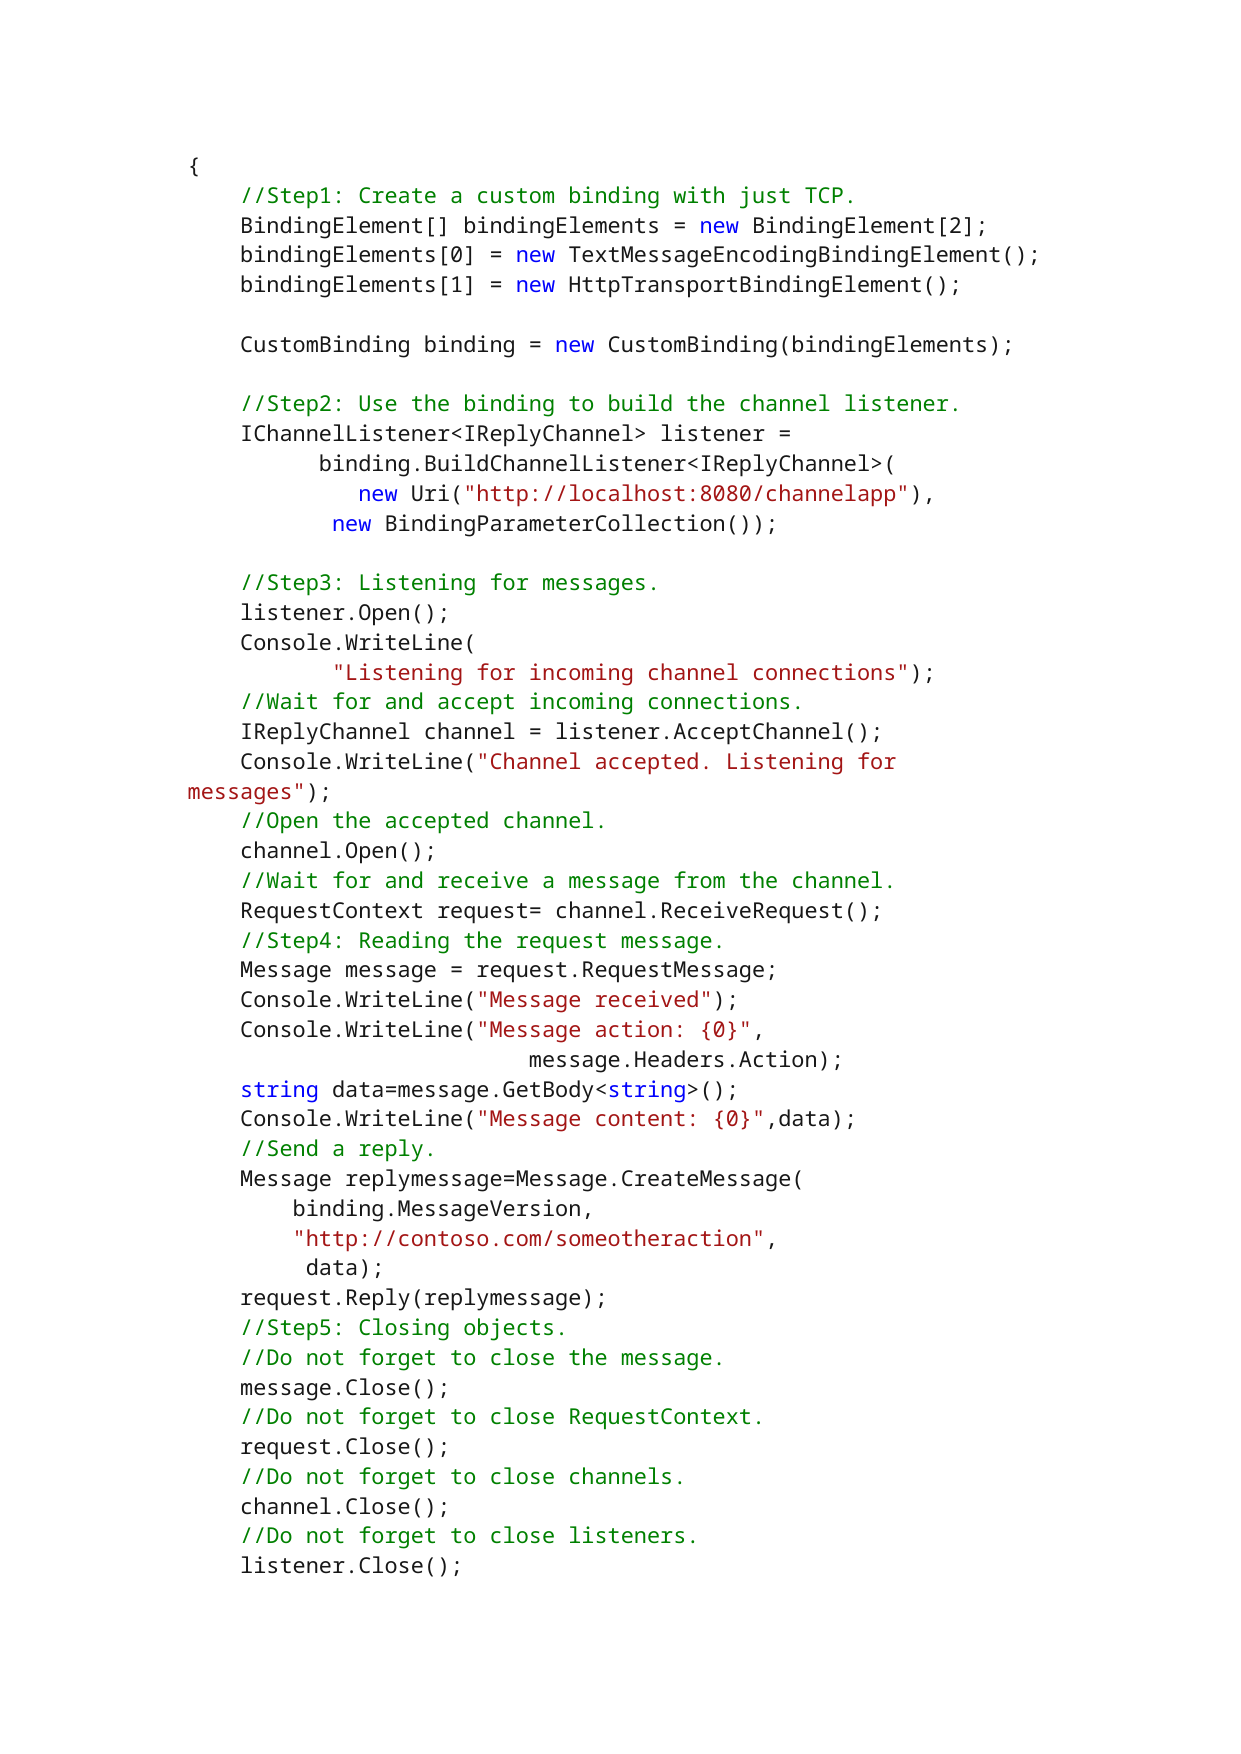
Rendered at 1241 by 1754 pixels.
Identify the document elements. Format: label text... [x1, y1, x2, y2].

text Console.WriteLine( [187, 627, 1053, 656]
text Console.WriteLine("Message received"); [187, 984, 1053, 1014]
text //Step1: Create a custom binding with just TCP. [187, 180, 1053, 209]
text //Send a reply. [187, 1133, 1053, 1163]
text request.Close(); [187, 1431, 1053, 1461]
text //Step3: Listening for messages. [187, 567, 1053, 597]
text bindingElements[1] = new HttpTransportBindingElement(); [187, 269, 1053, 299]
text request.Reply(replymessage); [187, 1282, 1053, 1312]
text Message replymessage=Message.CreateMessage( [187, 1163, 1053, 1193]
text "http://contoso.com/someotheraction", [187, 1222, 1053, 1252]
text binding.BuildChannelListener<IReplyChannel>( [187, 448, 1053, 478]
text //Do not forget to close the message. [187, 1342, 1053, 1371]
text "Listening for incoming channel connections"); [187, 656, 1053, 686]
text Console.WriteLine("Message content: {0}",data); [187, 1103, 1053, 1133]
text BindingElement[] bindingElements = new BindingElement[2]; [187, 209, 1053, 239]
text channel.Close(); [187, 1491, 1053, 1520]
text message.Headers.Action); [187, 1044, 1053, 1073]
text //Wait for and receive a message from the channel. [187, 865, 1053, 895]
text message.Close(); [187, 1371, 1053, 1401]
text //Step5: Closing objects. [187, 1312, 1053, 1342]
text Console.WriteLine("Channel accepted. Listening for messages"); [187, 746, 1053, 805]
text //Do not forget to close channels. [187, 1461, 1053, 1491]
text //Do not forget to close RequestContext. [187, 1401, 1053, 1431]
text Message message = request.RequestMessage; [187, 954, 1053, 984]
text //Step4: Reading the request message. [187, 924, 1053, 954]
text channel.Open(); [187, 835, 1053, 865]
text CustomBinding binding = new CustomBinding(bindingElements); [187, 329, 1053, 358]
text string data=message.GetBody<string>(); [187, 1073, 1053, 1103]
text //Wait for and accept incoming connections. [187, 686, 1053, 716]
text //Step2: Use the binding to build the channel listener. [187, 388, 1053, 418]
text IChannelListener<IReplyChannel> listener = [187, 418, 1053, 448]
text listener.Open(); [187, 597, 1053, 627]
text binding.MessageVersion, [187, 1193, 1053, 1222]
text //Open the accepted channel. [187, 805, 1053, 835]
text bindingElements[0] = new TextMessageEncodingBindingElement(); [187, 239, 1053, 269]
text //Do not forget to close listeners. [187, 1520, 1053, 1550]
text { [187, 150, 1053, 180]
text Console.WriteLine("Message action: {0}", [187, 1014, 1053, 1044]
text listener.Close(); [187, 1550, 1053, 1580]
text data); [187, 1252, 1053, 1282]
text IReplyChannel channel = listener.AcceptChannel(); [187, 716, 1053, 746]
text RequestContext request= channel.ReceiveRequest(); [187, 895, 1053, 924]
text new Uri("http://localhost:8080/channelapp"), [187, 478, 1053, 507]
text new BindingParameterCollection()); [187, 507, 1053, 537]
